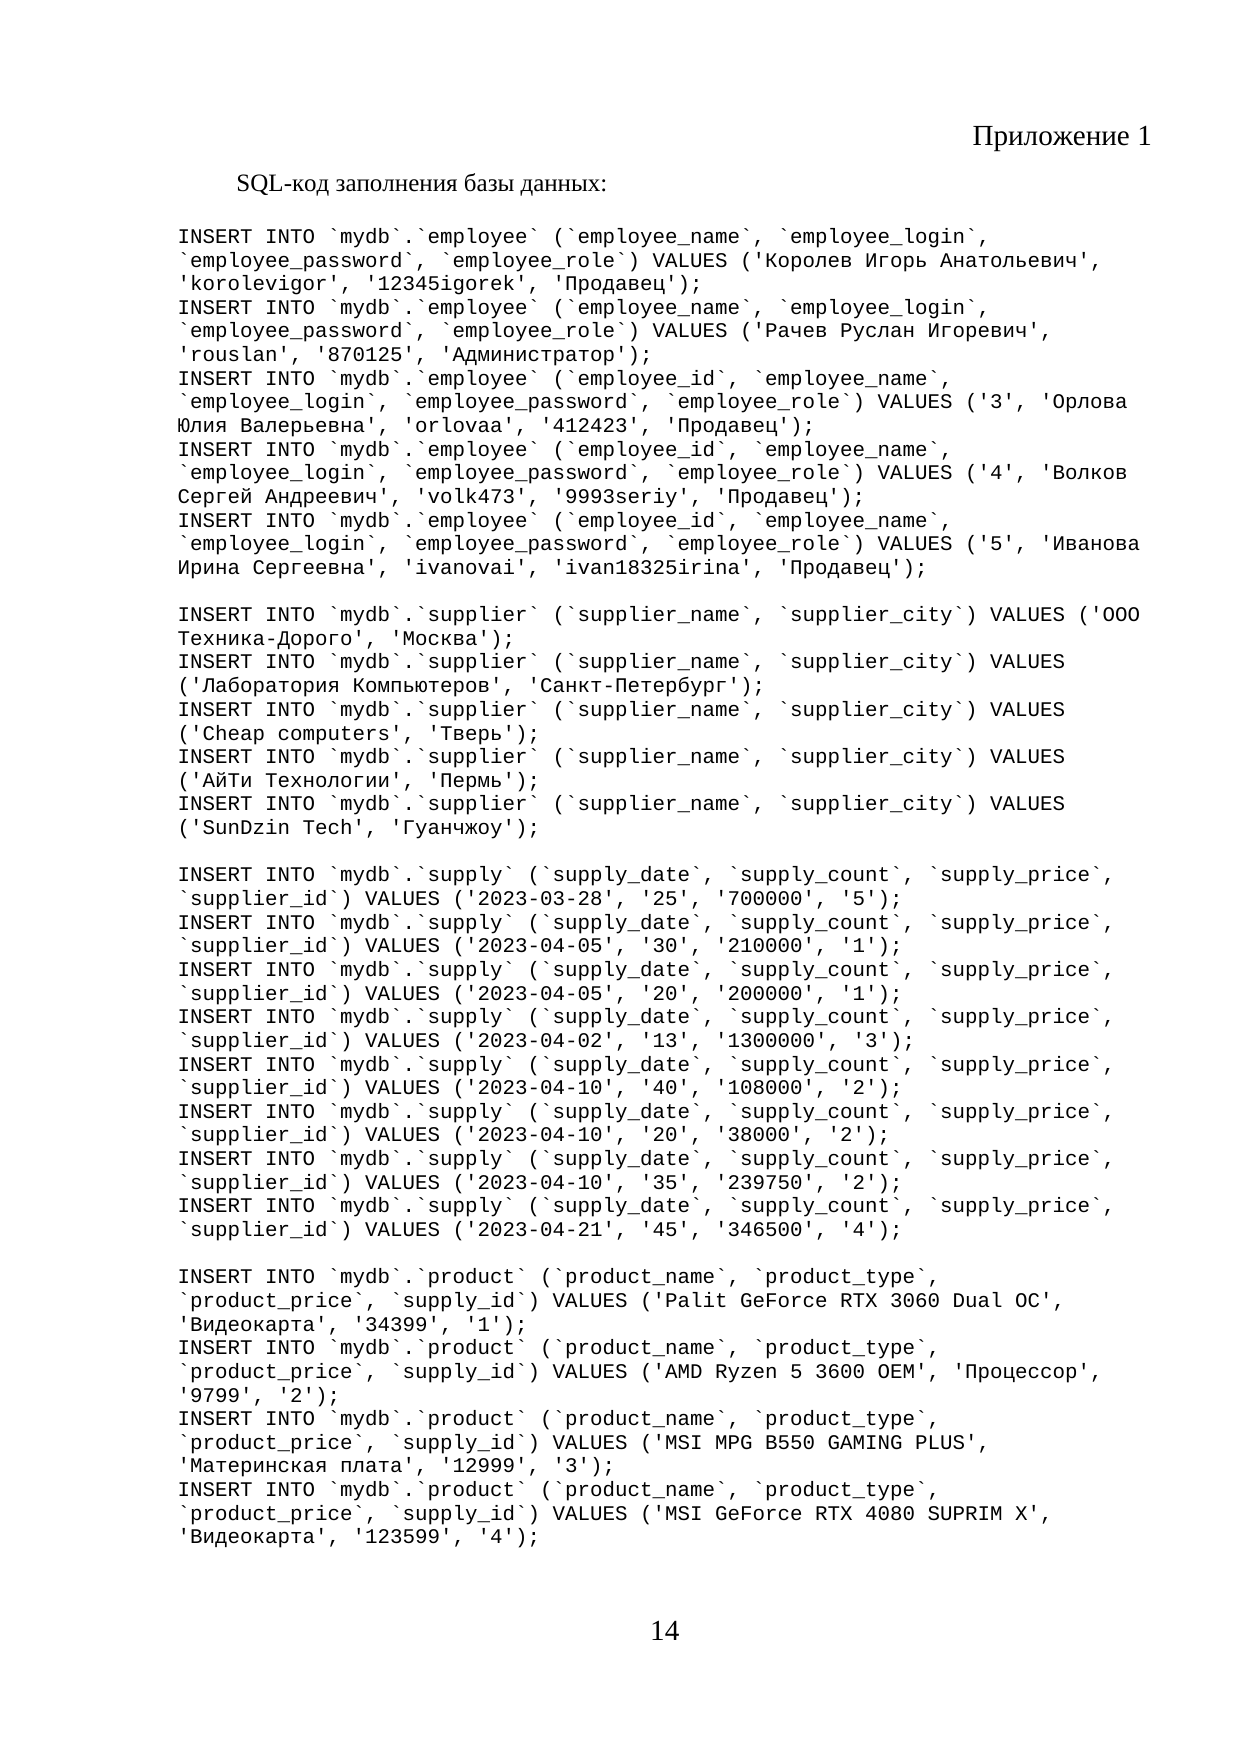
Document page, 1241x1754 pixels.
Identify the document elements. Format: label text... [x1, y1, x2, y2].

text INSERT INTO `mydb`.`supplier` (`supplier_name`, `supplier_city`) VALUES ('Cheap computers', 'Тверь'); [177, 699, 1152, 746]
text Приложение 1 [215, 118, 1152, 152]
text INSERT INTO `mydb`.`employee` (`employee_id`, `employee_name`, `employee_login`, `employee_password`, `employee_role`) VALUES ('5', 'Иванова Ирина Сергеевна', 'ivanovai', 'ivan18325irina', 'Продавец'); [177, 510, 1152, 581]
text INSERT INTO `mydb`.`supplier` (`supplier_name`, `supplier_city`) VALUES ('ООО Техника-Дорого', 'Москва'); [177, 604, 1152, 652]
text INSERT INTO `mydb`.`supply` (`supply_date`, `supply_count`, `supply_price`, `supplier_id`) VALUES ('2023-04-10', '20', '38000', '2'); [177, 1101, 1152, 1148]
text SQL-код заполнения базы данных: [177, 168, 1152, 197]
text INSERT INTO `mydb`.`product` (`product_name`, `product_type`, `product_price`, `supply_id`) VALUES ('AMD Ryzen 5 3600 OEM', 'Процессор', '9799', '2'); [177, 1337, 1152, 1408]
text INSERT INTO `mydb`.`supplier` (`supplier_name`, `supplier_city`) VALUES ('АйТи Технологии', 'Пермь'); [177, 746, 1152, 793]
text INSERT INTO `mydb`.`supplier` (`supplier_name`, `supplier_city`) VALUES ('Лаборатория Компьютеров', 'Санкт-Петербург'); [177, 652, 1152, 699]
text INSERT INTO `mydb`.`product` (`product_name`, `product_type`, `product_price`, `supply_id`) VALUES ('MSI GeForce RTX 4080 SUPRIM X', 'Видеокарта', '123599', '4'); [177, 1479, 1152, 1550]
text INSERT INTO `mydb`.`supply` (`supply_date`, `supply_count`, `supply_price`, `supplier_id`) VALUES ('2023-04-05', '30', '210000', '1'); [177, 912, 1152, 959]
text INSERT INTO `mydb`.`employee` (`employee_id`, `employee_name`, `employee_login`, `employee_password`, `employee_role`) VALUES ('4', 'Волков Сергей Андреевич', 'volk473', '9993seriy', 'Продавец'); [177, 439, 1152, 510]
text INSERT INTO `mydb`.`product` (`product_name`, `product_type`, `product_price`, `supply_id`) VALUES ('MSI MPG B550 GAMING PLUS', 'Материнская плата', '12999', '3'); [177, 1408, 1152, 1479]
text INSERT INTO `mydb`.`employee` (`employee_name`, `employee_login`, `employee_password`, `employee_role`) VALUES ('Королев Игорь Анатольевич', 'korolevigor', '12345igorek', 'Продавец'); [177, 226, 1152, 297]
text INSERT INTO `mydb`.`supply` (`supply_date`, `supply_count`, `supply_price`, `supplier_id`) VALUES ('2023-04-21', '45', '346500', '4'); [177, 1195, 1152, 1243]
text INSERT INTO `mydb`.`supply` (`supply_date`, `supply_count`, `supply_price`, `supplier_id`) VALUES ('2023-04-10', '40', '108000', '2'); [177, 1053, 1152, 1101]
text INSERT INTO `mydb`.`supply` (`supply_date`, `supply_count`, `supply_price`, `supplier_id`) VALUES ('2023-04-02', '13', '1300000', '3'); [177, 1006, 1152, 1053]
text INSERT INTO `mydb`.`supply` (`supply_date`, `supply_count`, `supply_price`, `supplier_id`) VALUES ('2023-04-05', '20', '200000', '1'); [177, 959, 1152, 1006]
text INSERT INTO `mydb`.`employee` (`employee_name`, `employee_login`, `employee_password`, `employee_role`) VALUES ('Рачев Руслан Игоревич', 'rouslan', '870125', 'Администратор'); [177, 297, 1152, 368]
text INSERT INTO `mydb`.`employee` (`employee_id`, `employee_name`, `employee_login`, `employee_password`, `employee_role`) VALUES ('3', 'Орлова Юлия Валерьевна', 'orlovaa', '412423', 'Продавец'); [177, 368, 1152, 439]
text INSERT INTO `mydb`.`supplier` (`supplier_name`, `supplier_city`) VALUES ('SunDzin Tech', 'Гуанчжоу'); [177, 793, 1152, 841]
text INSERT INTO `mydb`.`product` (`product_name`, `product_type`, `product_price`, `supply_id`) VALUES ('Palit GeForce RTX 3060 Dual OC', 'Видеокарта', '34399', '1'); [177, 1266, 1152, 1337]
text INSERT INTO `mydb`.`supply` (`supply_date`, `supply_count`, `supply_price`, `supplier_id`) VALUES ('2023-04-10', '35', '239750', '2'); [177, 1148, 1152, 1195]
text INSERT INTO `mydb`.`supply` (`supply_date`, `supply_count`, `supply_price`, `supplier_id`) VALUES ('2023-03-28', '25', '700000', '5'); [177, 864, 1152, 912]
